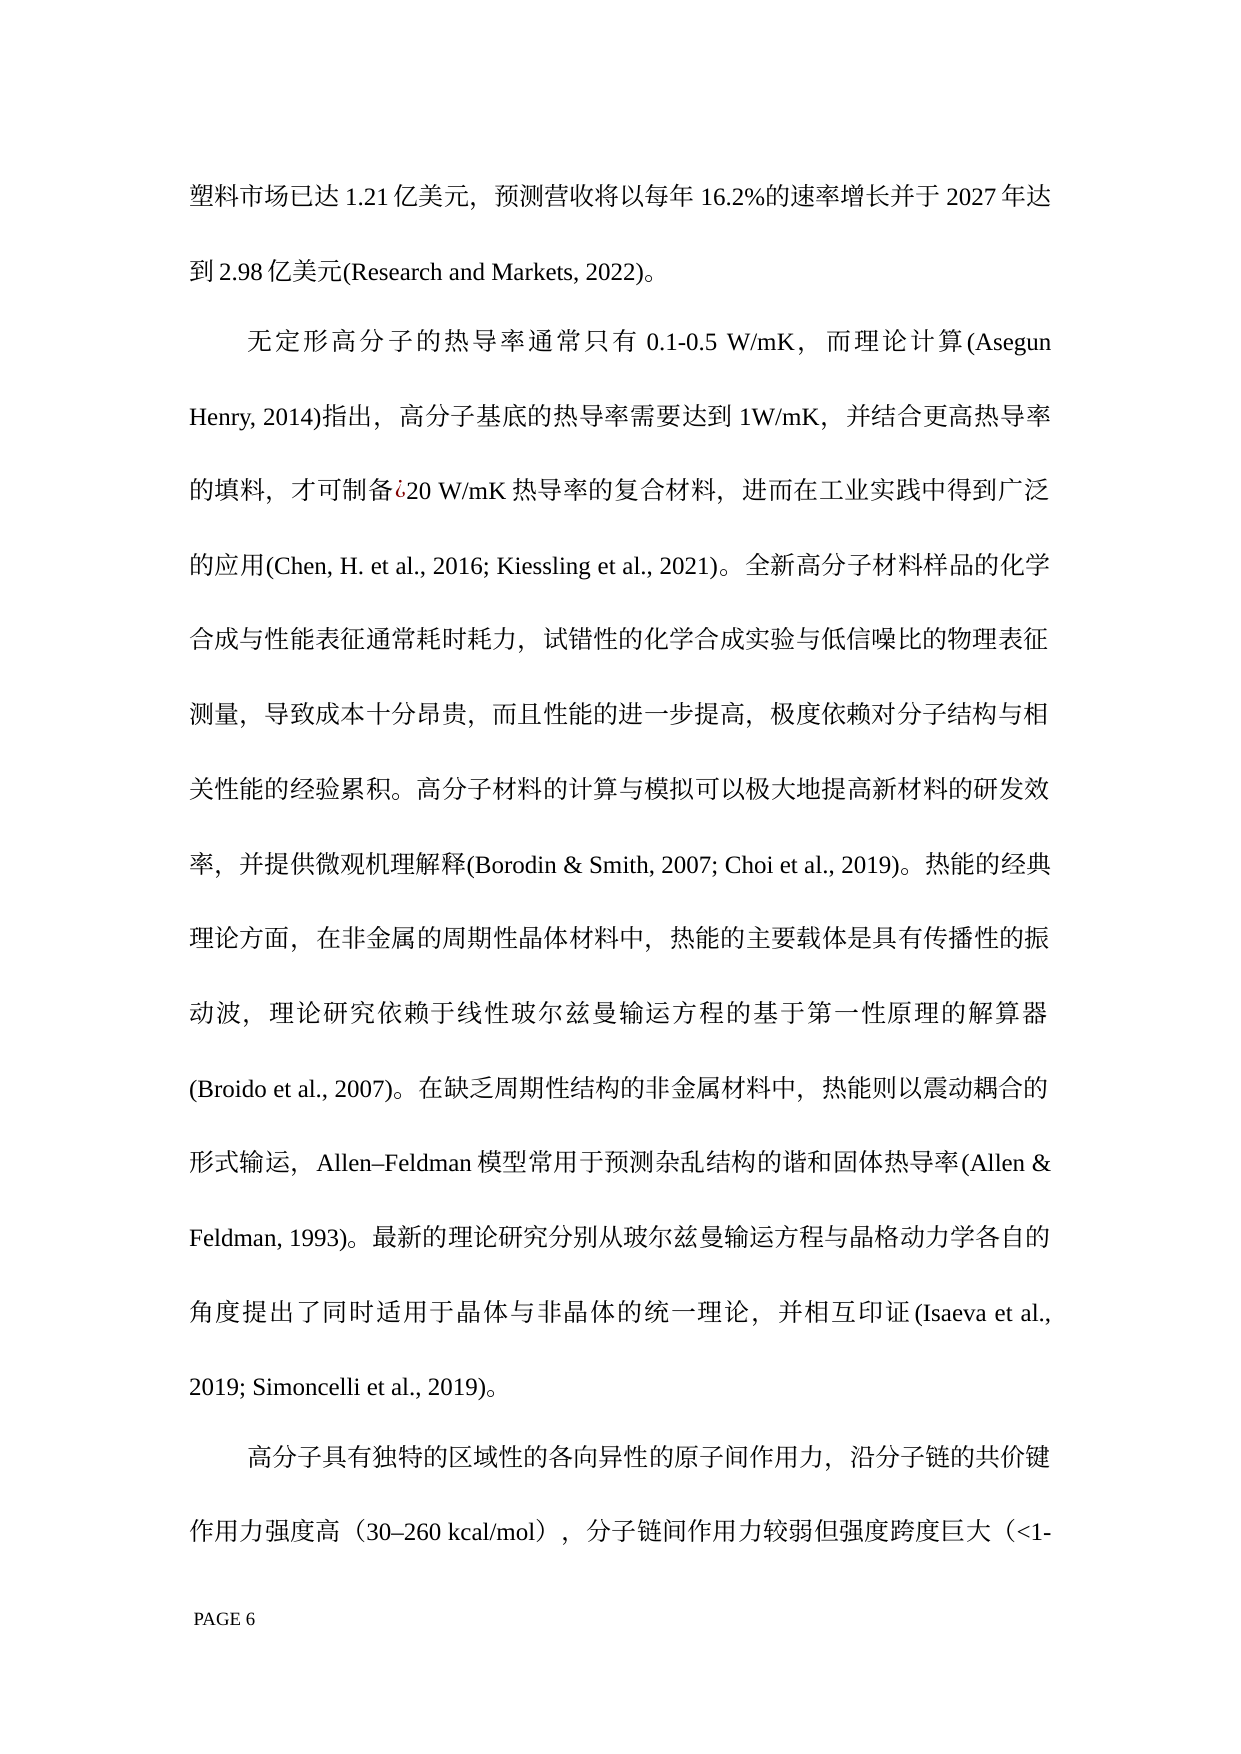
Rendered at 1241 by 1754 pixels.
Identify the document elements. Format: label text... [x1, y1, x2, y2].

text 无定形高分子的热导率通常只有0.1-0.5 W/mK，而理论计算指出，高分子基底的热导率需要达到1W/mK，并结合更高热导率的填料，才可制备20 W/mK热导率的复合材料，进而在工业实践中得到广泛的应用。全新高分子材料样品的化学合成与性能表征通常耗时耗力，试错性的化学合成实验与低信噪比的物理表征测量，导致成本十分昂贵，而且性能的进一步提高，极度依赖对分子结构与相关性能的经验累积。高分子材料的计算与模拟可以极大地提高新材料的研发效率，并提供微观机理解释。热能的经典理论方面，在非金属的周期性晶体材料中，热能的主要载体是具有传播性的振动波，理论研究依赖于线性玻尔兹曼输运方程的基于第一性原理的解算器。在缺乏周期性结构的非金属材料中，热能则以震动耦合的形式输运，Allen–Feldman模型常用于预测杂乱结构的谐和固体热导率。最新的理论研究分别从玻尔兹曼输运方程与晶格动力学各自的角度提出了同时适用于晶体与非晶体的统一理论，并相互印证。 [189, 307, 1051, 1418]
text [189, 162, 1051, 302]
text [189, 1423, 1051, 1563]
